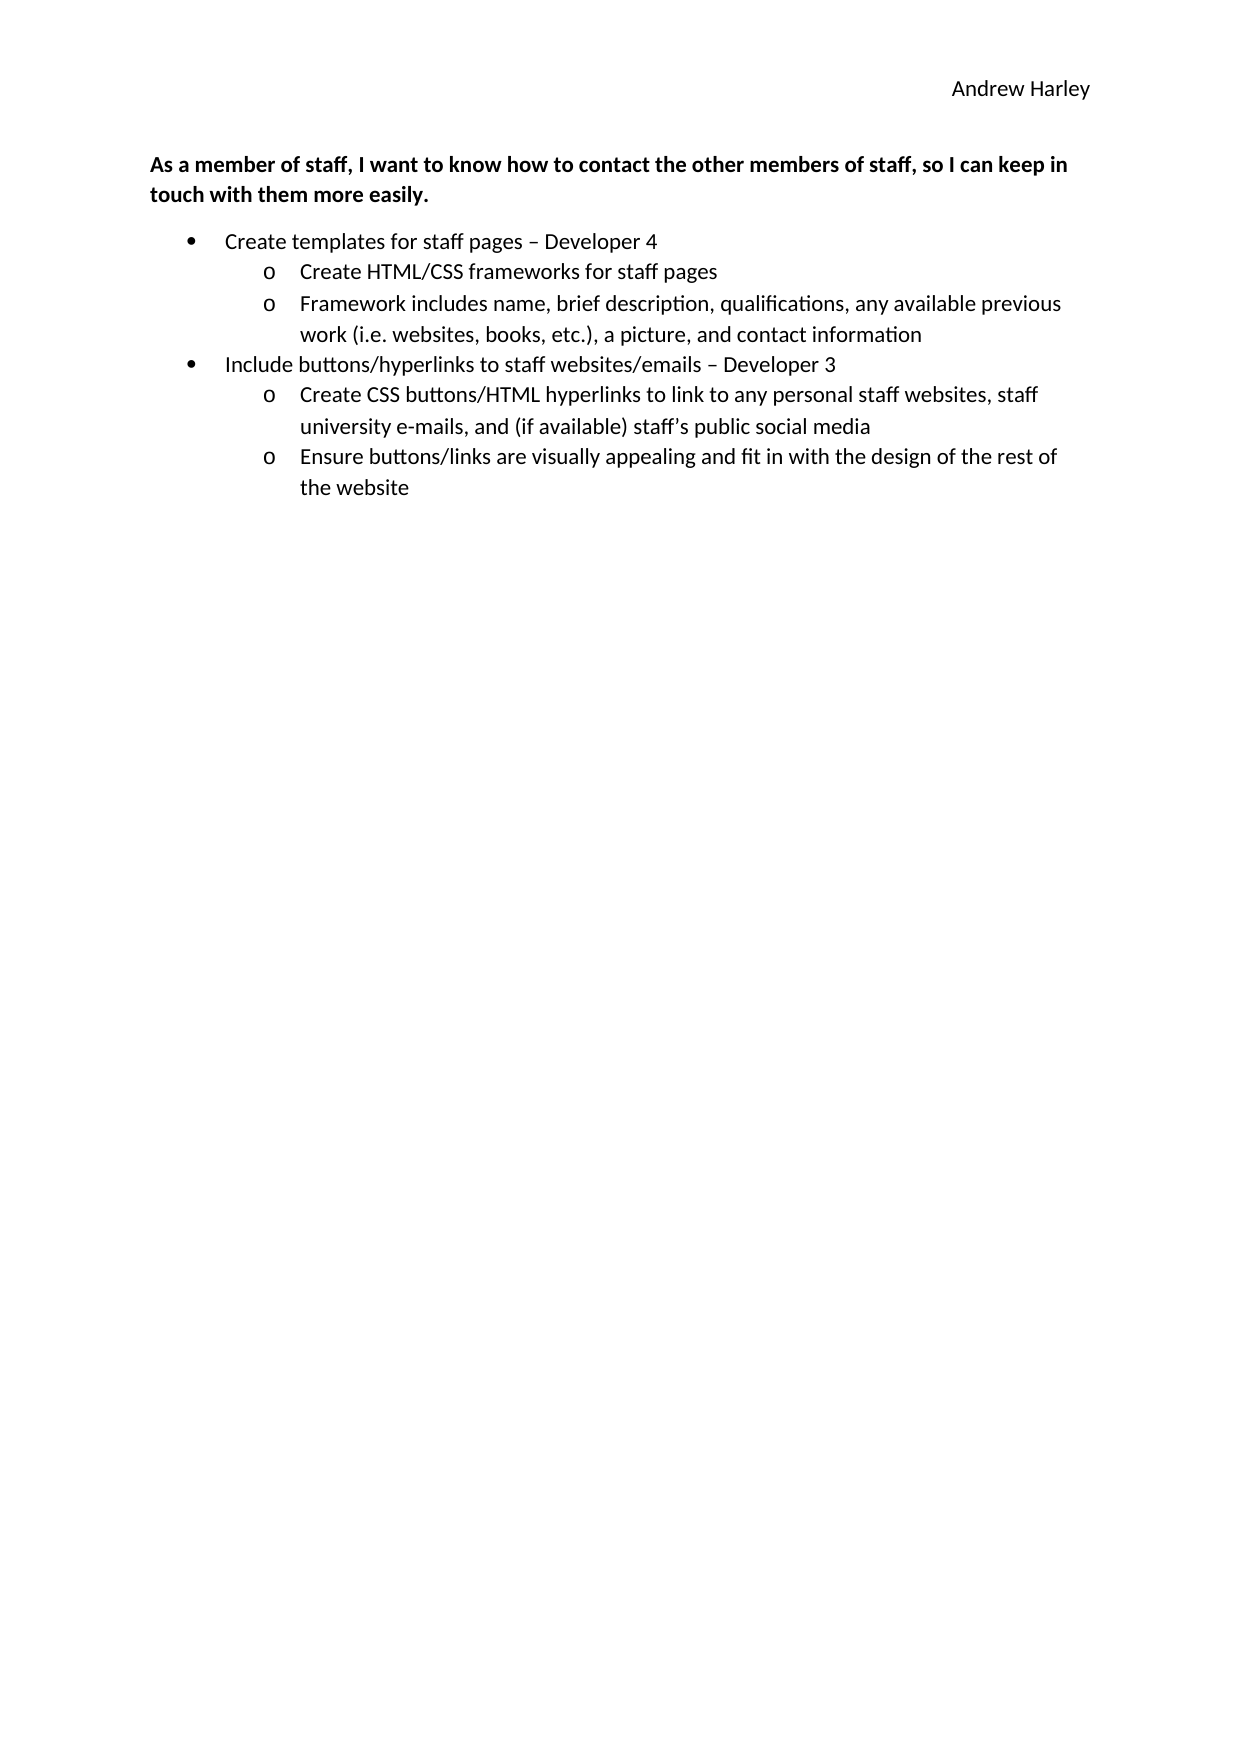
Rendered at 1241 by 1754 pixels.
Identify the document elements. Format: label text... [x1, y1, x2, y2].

list Include buttons/hyperlinks to staff websites/emails – Developer 3 [187, 350, 1090, 378]
list Create templates for staff pages – Developer 4 [187, 227, 1090, 255]
text As a member of staff, I want to know how to contact the other members of staff, so I can keep in touch with them more easily. [150, 150, 1090, 208]
list Framework includes name, brief description, qualifications, any available previous work (i.e. websites, books, etc.), a picture, and contact information [262, 289, 1090, 348]
list Create HTML/CSS frameworks for staff pages [262, 257, 1090, 286]
list Create CSS buttons/HTML hyperlinks to link to any personal staff websites, staff university e-mails, and (if available) staff’s public social media [262, 381, 1090, 440]
list Ensure buttons/links are visually appealing and fit in with the design of the rest of the website [262, 442, 1090, 501]
